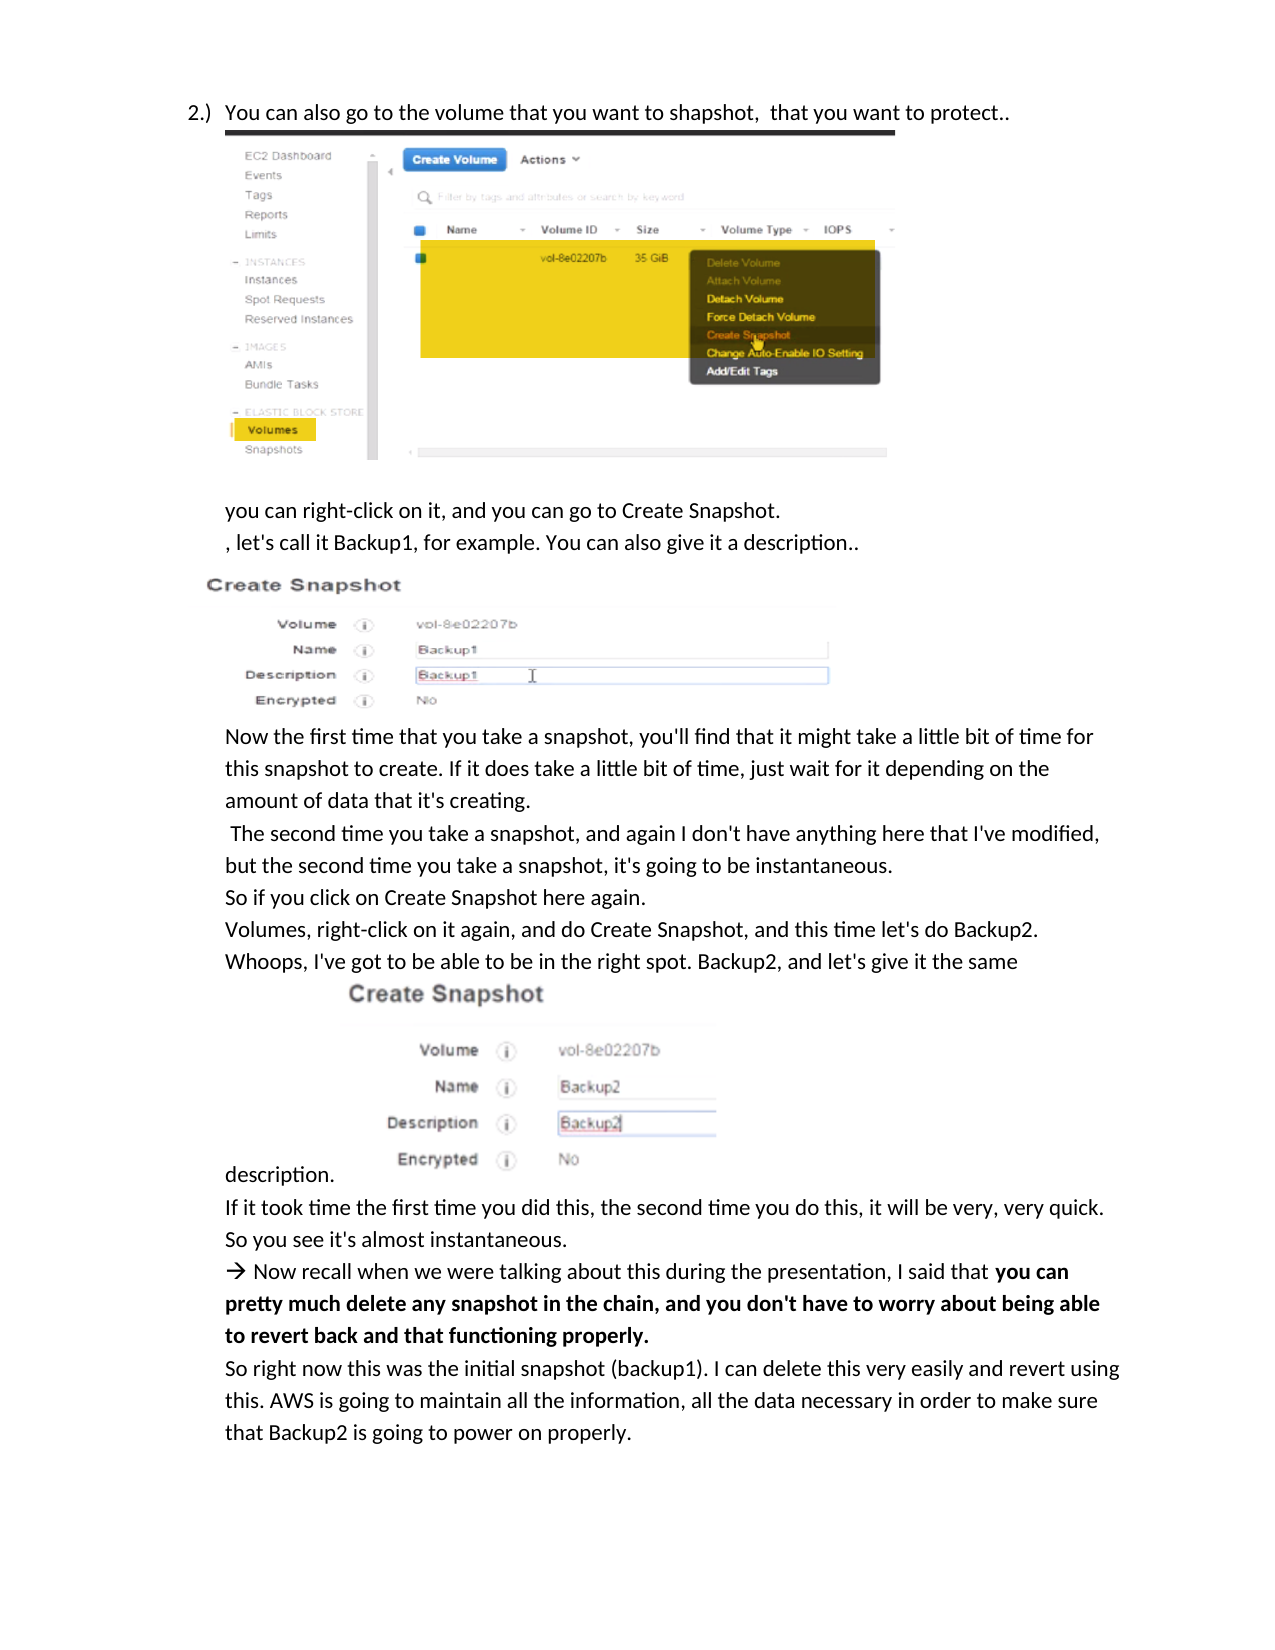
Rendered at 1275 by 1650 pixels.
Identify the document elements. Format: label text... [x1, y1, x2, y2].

list you can right-click on it, and you can go to Create Snapshot. [225, 496, 1125, 524]
picture [187, 560, 837, 718]
list Now recall when we were talking about this during the presentation, I said that you can pretty much delete any snapshot in the chain, and you don't have to worry about being able to revert back and that functioning properly. [225, 1257, 1125, 1349]
list , let's call it Backup1, for example. You can also give it a description.. [225, 528, 1125, 556]
list Now the first time that you take a snapshot, you'll find that it might take a little bit of time for this snapshot to create. If it does take a little bit of time, just wait for it depending on the amount of data that it's creating. [225, 722, 1125, 814]
list Volumes, right-click on it again, and do Create Snapshot, and this time let's do Backup2. [225, 915, 1125, 943]
picture [225, 130, 896, 460]
list So you see it's almost instantaneous. [225, 1225, 1125, 1253]
list If it took time the first time you did this, the second time you do this, it will be very, very quick. [225, 1193, 1125, 1221]
list So if you click on Create Snapshot here again. [225, 883, 1125, 911]
list So right now this was the initial snapshot (backup1). I can delete this very easily and revert using this. AWS is going to maintain all the information, all the data necessary in order to make sure that Backup2 is going to power on properly. [225, 1354, 1125, 1446]
list The second time you take a snapshot, and again I don't have anything here that I've modified, but the second time you take a snapshot, it's going to be instantaneous. [225, 819, 1125, 879]
picture [340, 979, 717, 1183]
